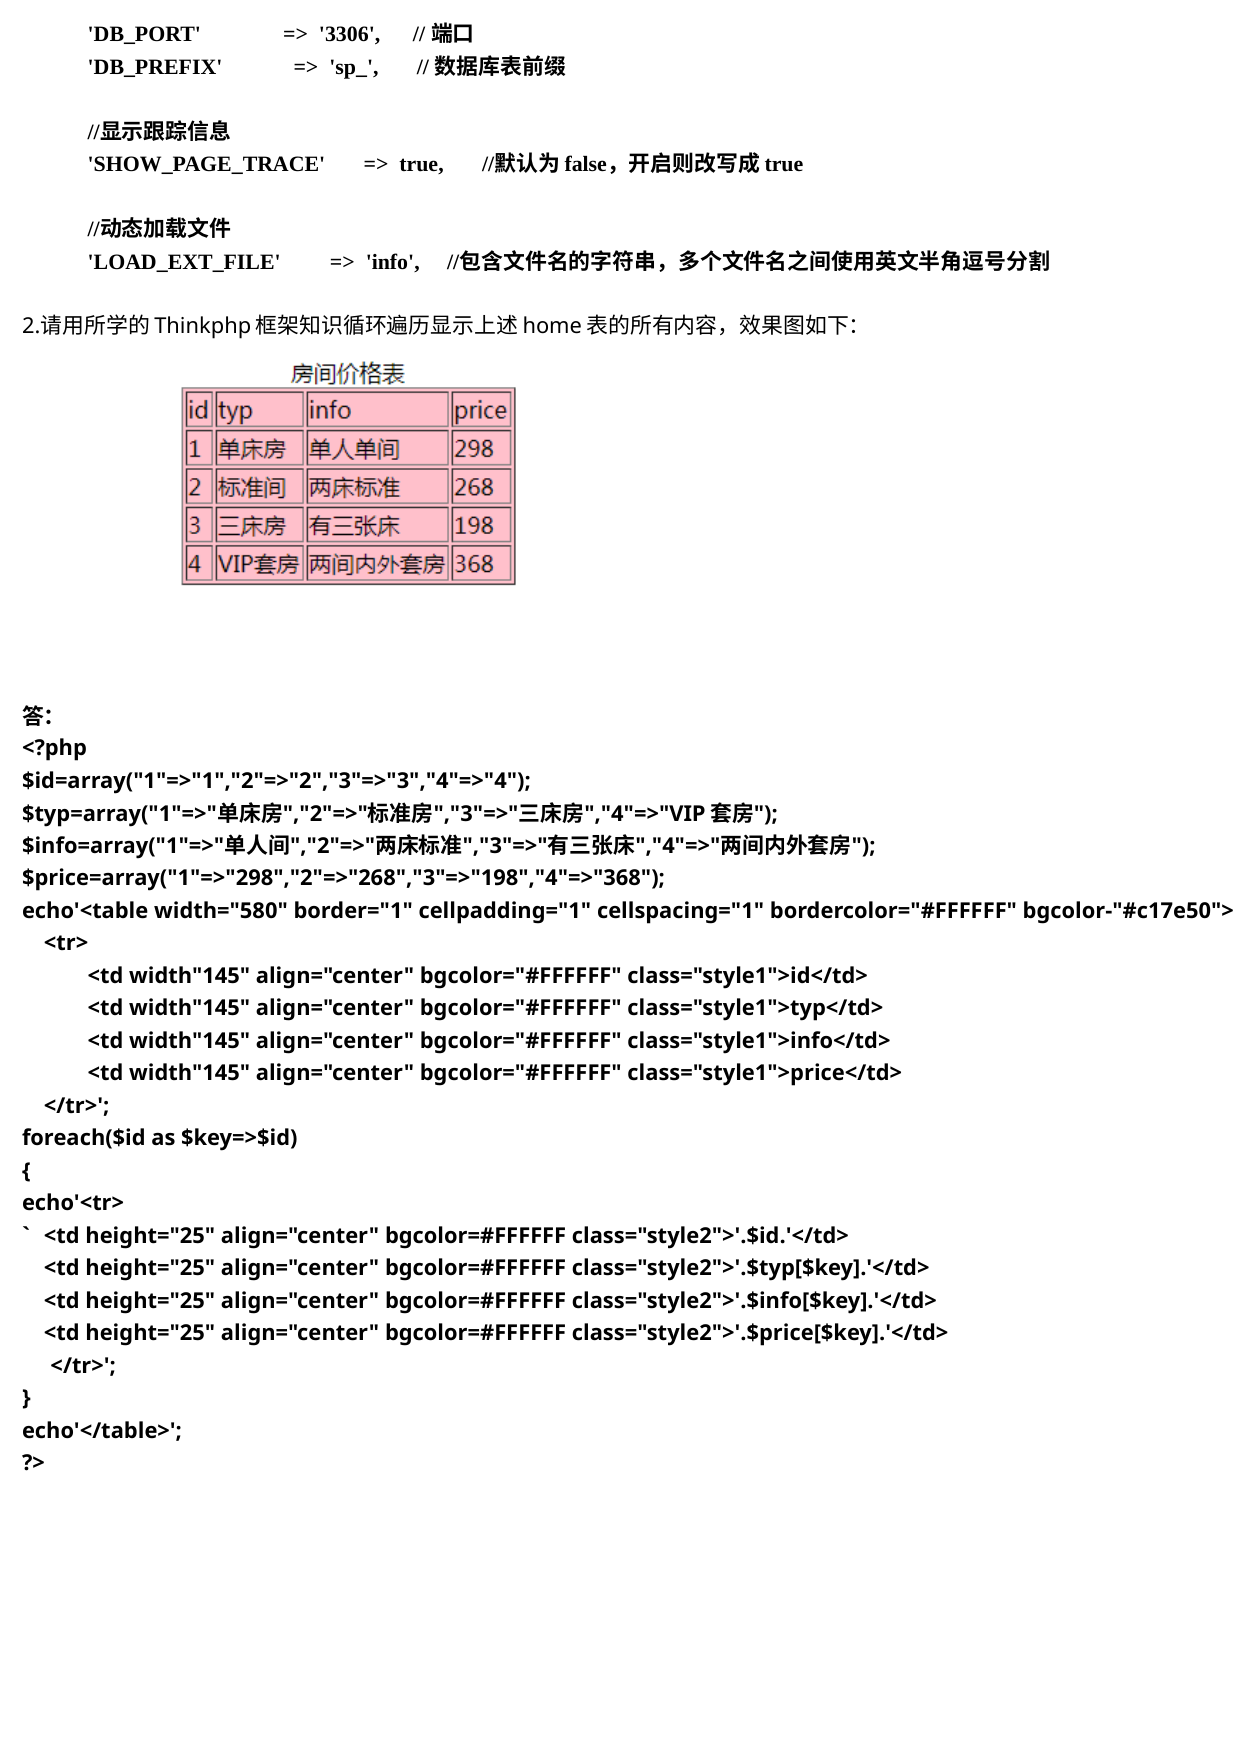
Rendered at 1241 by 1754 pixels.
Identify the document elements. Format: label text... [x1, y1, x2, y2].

text 'DB_PREFIX' => 'sp_', // 数据库表前缀 [66, 48, 1240, 81]
text </tr>'; [22, 1348, 1240, 1381]
text //动态加载文件 [66, 211, 1240, 243]
text $typ=array("1"=>"单床房","2"=>"标准房","3"=>"三床房","4"=>"VIP套房"); [22, 796, 1240, 828]
text echo'</table>'; [22, 1413, 1240, 1446]
text ` <td height="25" align="center" bgcolor=#FFFFFF class="style2">'.$id.'</td> [22, 1218, 1240, 1251]
text $info=array("1"=>"单人间","2"=>"两床标准","3"=>"有三张床","4"=>"两间内外套房"); [22, 828, 1240, 861]
text foreach($id as $key=>$id) [22, 1121, 1240, 1153]
text { [22, 1153, 1240, 1186]
text <td height="25" align="center" bgcolor=#FFFFFF class="style2">'.$price[$key].'</td> [22, 1316, 1240, 1348]
text <?php [22, 731, 1240, 763]
text <td height="25" align="center" bgcolor=#FFFFFF class="style2">'.$info[$key].'</td> [22, 1283, 1240, 1316]
text <td width"145" align="center" bgcolor="#FFFFFF" class="style1">price</td> [22, 1056, 1240, 1088]
picture [169, 349, 530, 598]
text 'SHOW_PAGE_TRACE' => true, //默认为false，开启则改写成true [66, 146, 1240, 178]
text 答： [22, 698, 1240, 731]
text <td width"145" align="center" bgcolor="#FFFFFF" class="style1">id</td> [22, 958, 1240, 991]
text ?> [22, 1446, 1240, 1478]
text <td height="25" align="center" bgcolor=#FFFFFF class="style2">'.$typ[$key].'</td> [22, 1251, 1240, 1283]
text </tr>'; [22, 1088, 1240, 1121]
text echo'<table width="580" border="1" cellpadding="1" cellspacing="1" bordercolor="#FFFFFF" bgcolor-"#c17e50"> [22, 893, 1240, 926]
text <tr> [22, 926, 1240, 958]
text 2.请用所学的Thinkphp框架知识循环遍历显示上述home表的所有内容，效果图如下： [22, 308, 1240, 341]
text $price=array("1"=>"298","2"=>"268","3"=>"198","4"=>"368"); [22, 861, 1240, 893]
text $id=array("1"=>"1","2"=>"2","3"=>"3","4"=>"4"); [22, 763, 1240, 796]
text <td width"145" align="center" bgcolor="#FFFFFF" class="style1">typ</td> [22, 991, 1240, 1023]
text echo'<tr> [22, 1186, 1240, 1218]
text 'LOAD_EXT_FILE' => 'info', //包含文件名的字符串，多个文件名之间使用英文半角逗号分割 [66, 243, 1240, 276]
text } [22, 1381, 1240, 1413]
text //显示跟踪信息 [66, 113, 1240, 146]
text 'DB_PORT' => '3306', // 端口 [66, 16, 1240, 48]
text <td width"145" align="center" bgcolor="#FFFFFF" class="style1">info</td> [22, 1023, 1240, 1056]
